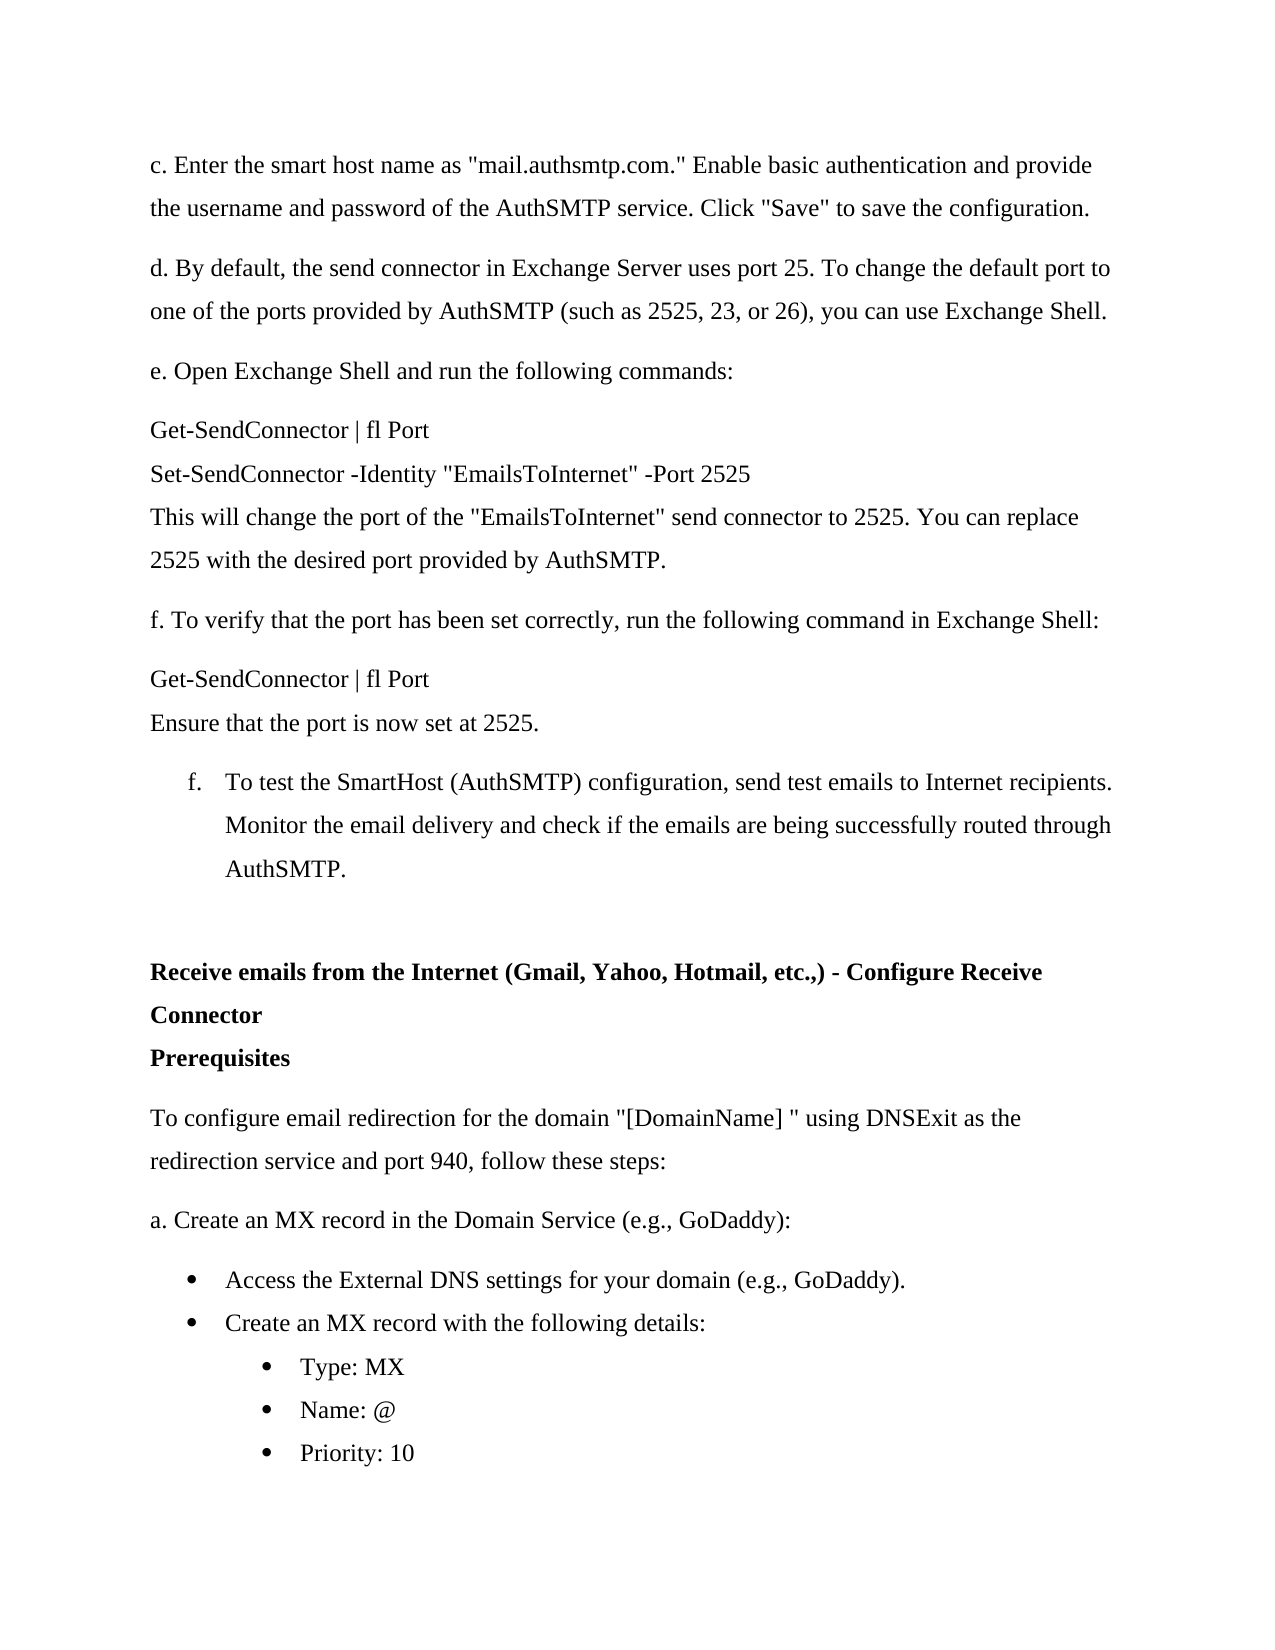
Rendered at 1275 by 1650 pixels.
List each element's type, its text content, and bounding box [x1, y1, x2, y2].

list To test the SmartHost (AuthSMTP) configuration, send test emails to Internet recipients. Monitor the email delivery and check if the emails are being successfully routed through AuthSMTP. [187, 767, 1125, 882]
text Get-SendConnector | fl Port Set-SendConnector -Identity "EmailsToInternet" -Port 2525 This will change the port of the "EmailsToInternet" send connector to 2525. You can replace 2525 with the desired port provided by AuthSMTP. [150, 416, 1125, 574]
text c. Enter the smart host name as "mail.authsmtp.com." Enable basic authentication and provide the username and password of the AuthSMTP service. Click "Save" to save the configuration. [150, 150, 1125, 222]
text To configure email redirection for the domain "[DomainName] " using DNSExit as the redirection service and port 940, follow these steps: [150, 1103, 1125, 1174]
text f. To verify that the port has been set correctly, run the following command in Exchange Shell: [150, 605, 1125, 633]
text Get-SendConnector | fl Port Ensure that the port is now set at 2525. [150, 664, 1125, 736]
list Priority: 10 [262, 1438, 1125, 1467]
text d. By default, the send connector in Exchange Server uses port 25. To change the default port to one of the ports provided by AuthSMTP (such as 2525, 23, or 26), you can use Exchange Shell. [150, 253, 1125, 325]
text e. Open Exchange Shell and run the following commands: [150, 356, 1125, 384]
list Name: @ [262, 1395, 1125, 1423]
list Create an MX record with the following details: [187, 1308, 1125, 1337]
text a. Create an MX record in the Domain Service (e.g., GoDaddy): [150, 1206, 1125, 1234]
subtitle Receive emails from the Internet (Gmail, Yahoo, Hotmail, etc.,) - Configure Receive Connector [150, 957, 1125, 1028]
list Type: MX [262, 1352, 1125, 1380]
list Access the External DNS settings for your domain (e.g., GoDaddy). [187, 1265, 1125, 1294]
text Prerequisites [150, 1043, 1125, 1072]
